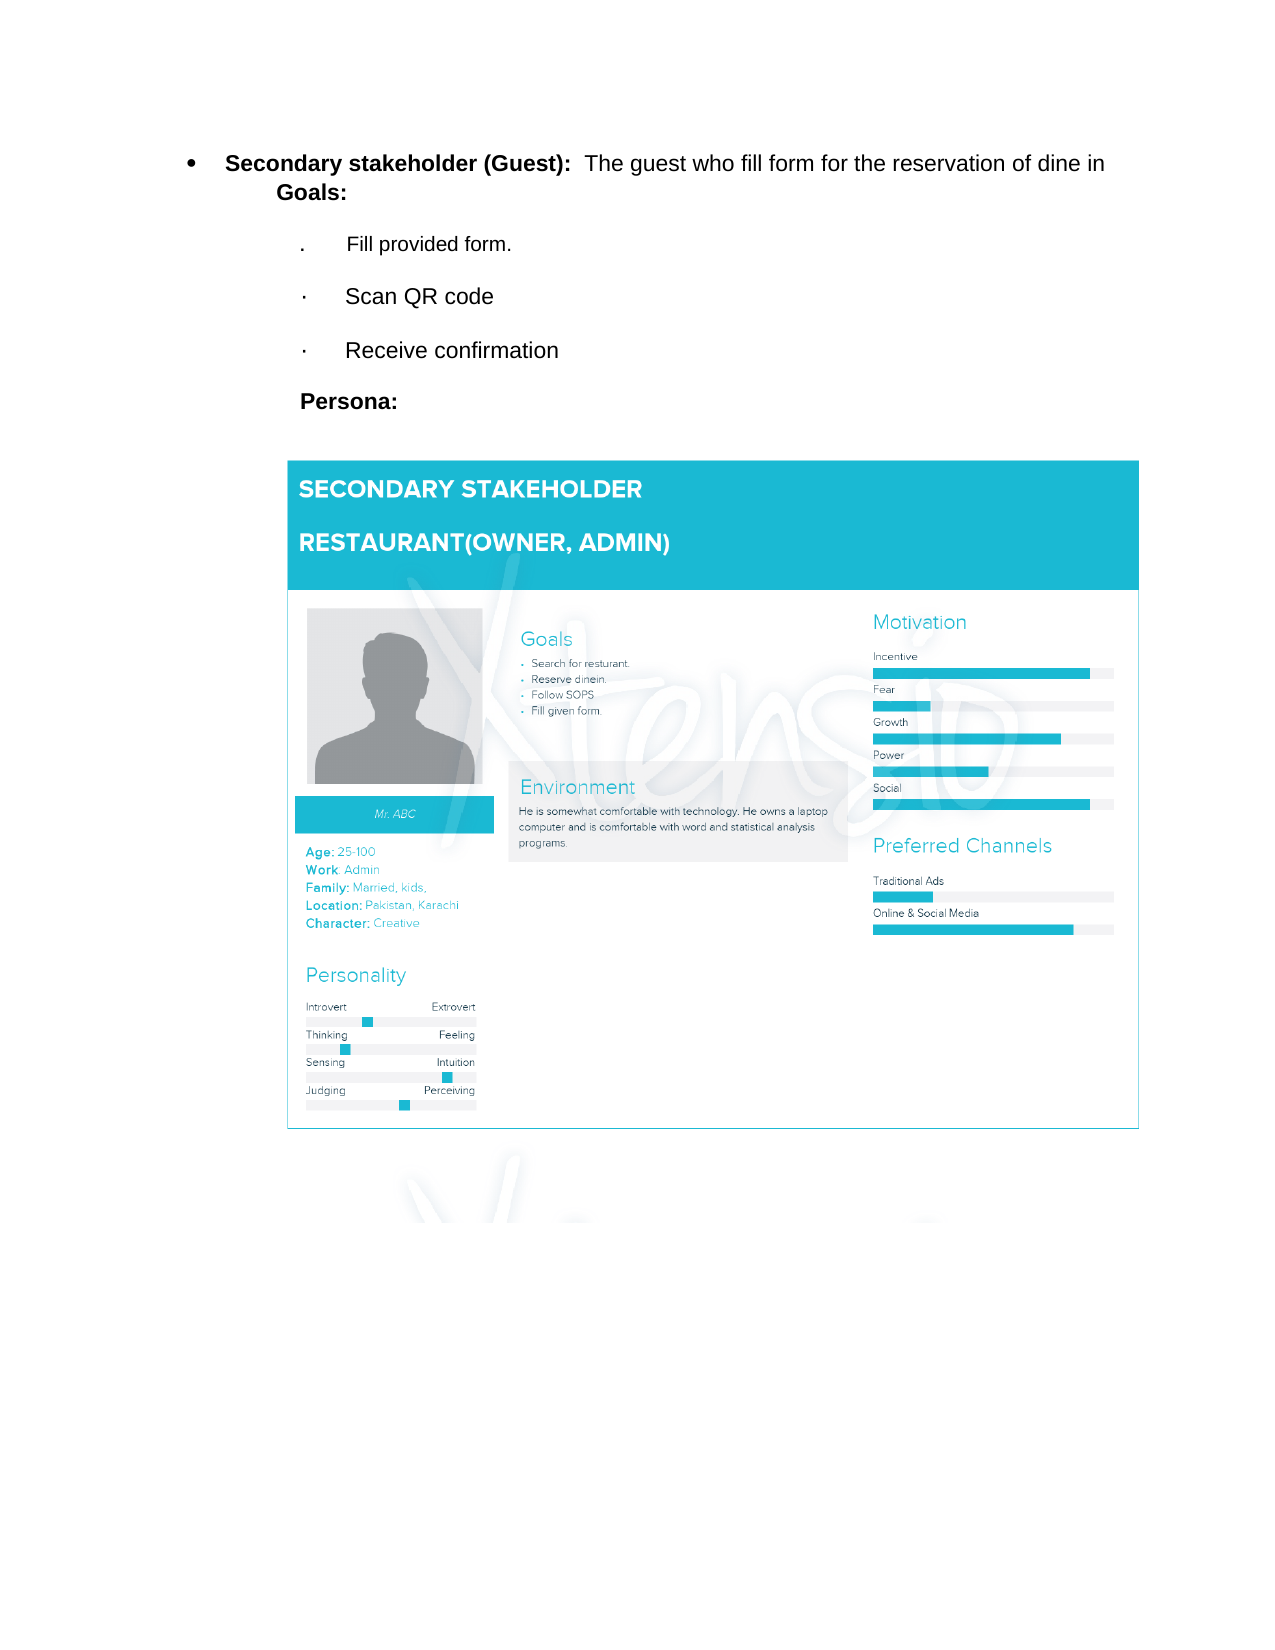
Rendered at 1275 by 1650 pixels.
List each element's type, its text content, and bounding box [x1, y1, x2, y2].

list Goals: [225, 178, 1125, 205]
text · Scan QR code [300, 281, 1125, 309]
text . Fill provided form. [300, 232, 1125, 256]
picture [225, 439, 1200, 1223]
text · Receive confirmation [300, 334, 1125, 363]
list Secondary stakeholder (Guest): The guest who fill form for the reservation of dine in [187, 150, 1125, 176]
text Persona: [300, 388, 1125, 415]
